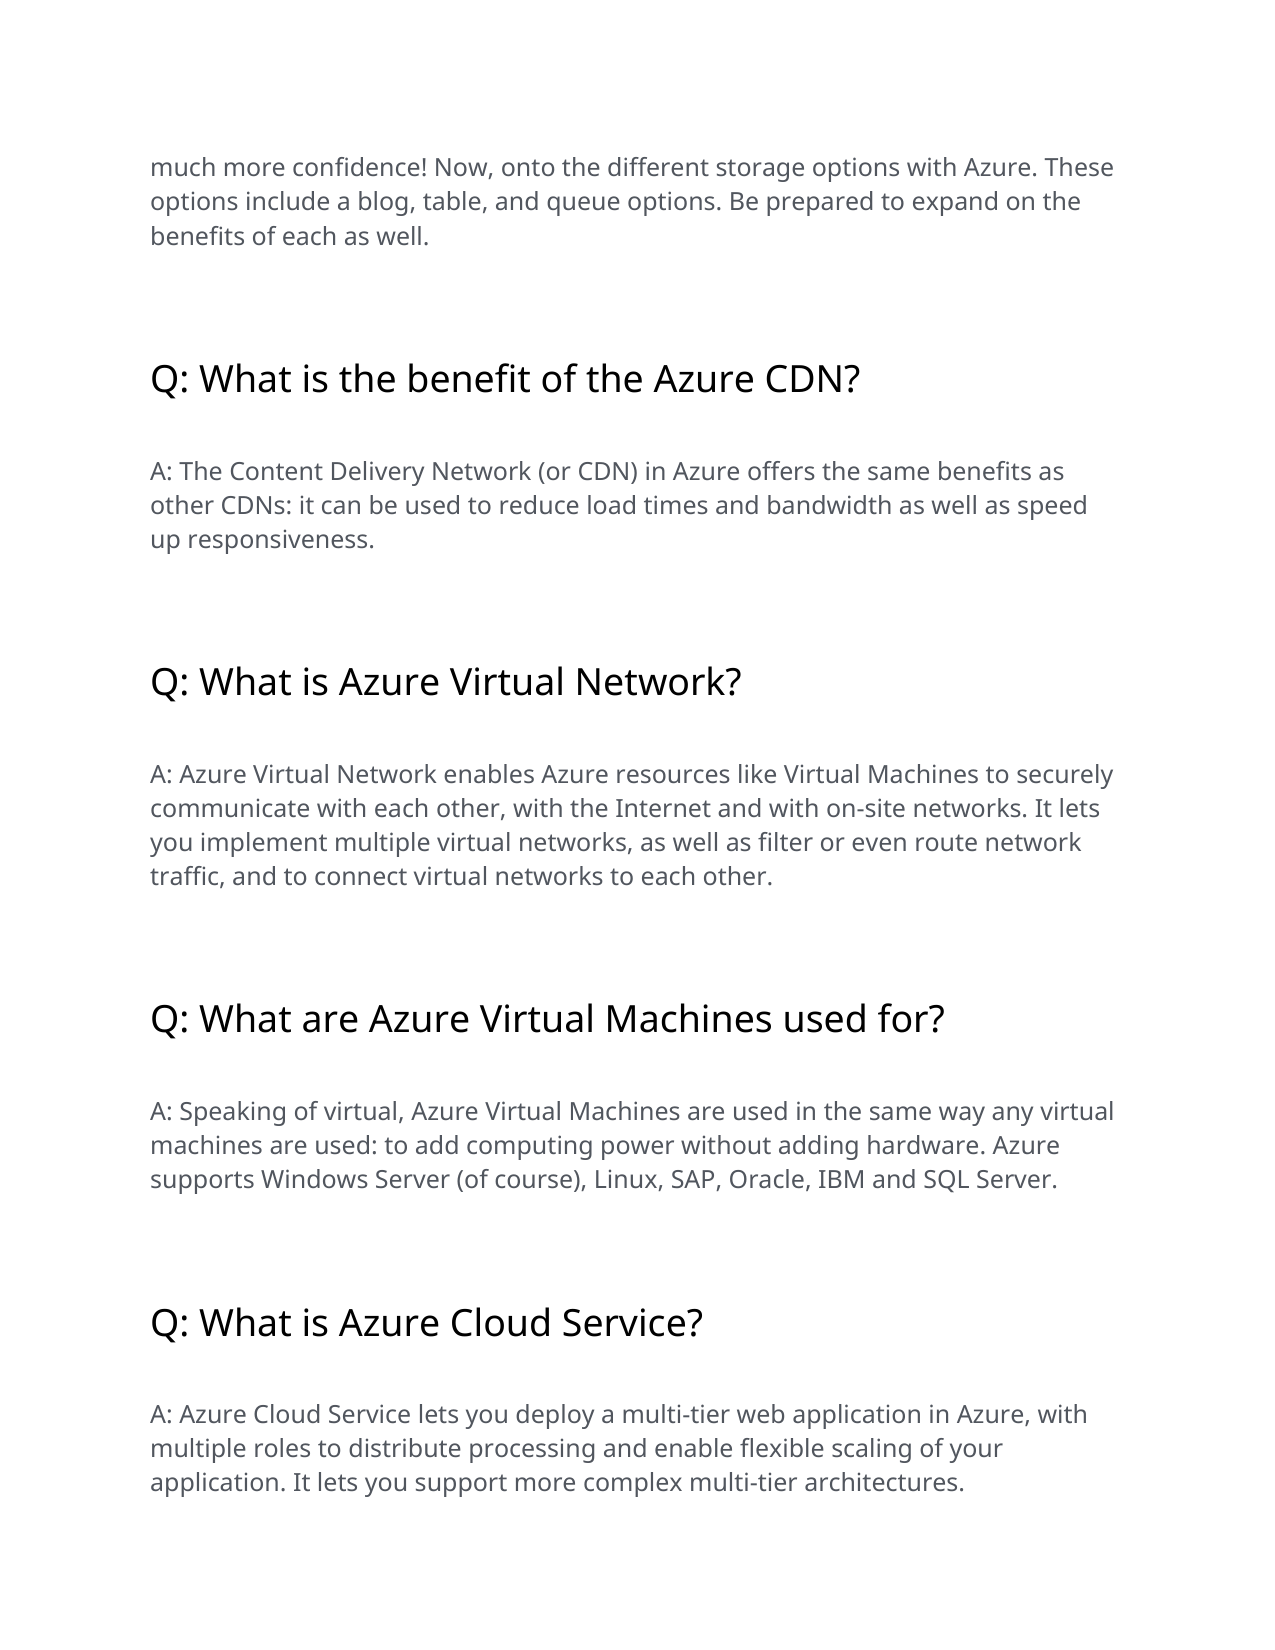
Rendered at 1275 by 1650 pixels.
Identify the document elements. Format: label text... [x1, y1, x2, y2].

subtitle Q: What are Azure Virtual Machines used for? [150, 993, 1125, 1044]
subtitle Q: What is the benefit of the Azure CDN? [150, 352, 1125, 403]
text A: Azure Cloud Service lets you deploy a multi-tier web application in Azure, with multiple roles to distribute processing and enable flexible scaling of your application. It lets you support more complex multi-tier architectures. [150, 1397, 1125, 1499]
text A: Speaking of virtual, Azure Virtual Machines are used in the same way any virtual machines are used: to add computing power without adding hardware. Azure supports Windows Server (of course), Linux, SAP, Oracle, IBM and SQL Server. [150, 1094, 1125, 1196]
subtitle Q: What is Azure Virtual Network? [150, 655, 1125, 706]
subtitle Q: What is Azure Cloud Service? [150, 1296, 1125, 1347]
text A: The Content Delivery Network (or CDN) in Azure offers the same benefits as other CDNs: it can be used to reduce load times and bandwidth as well as speed up responsiveness. [150, 453, 1125, 555]
text A: Azure Virtual Network enables Azure resources like Virtual Machines to securely communicate with each other, with the Internet and with on-site networks. It lets you implement multiple virtual networks, as well as filter or even route network traffic, and to connect virtual networks to each other. [150, 756, 1125, 893]
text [150, 150, 1125, 252]
